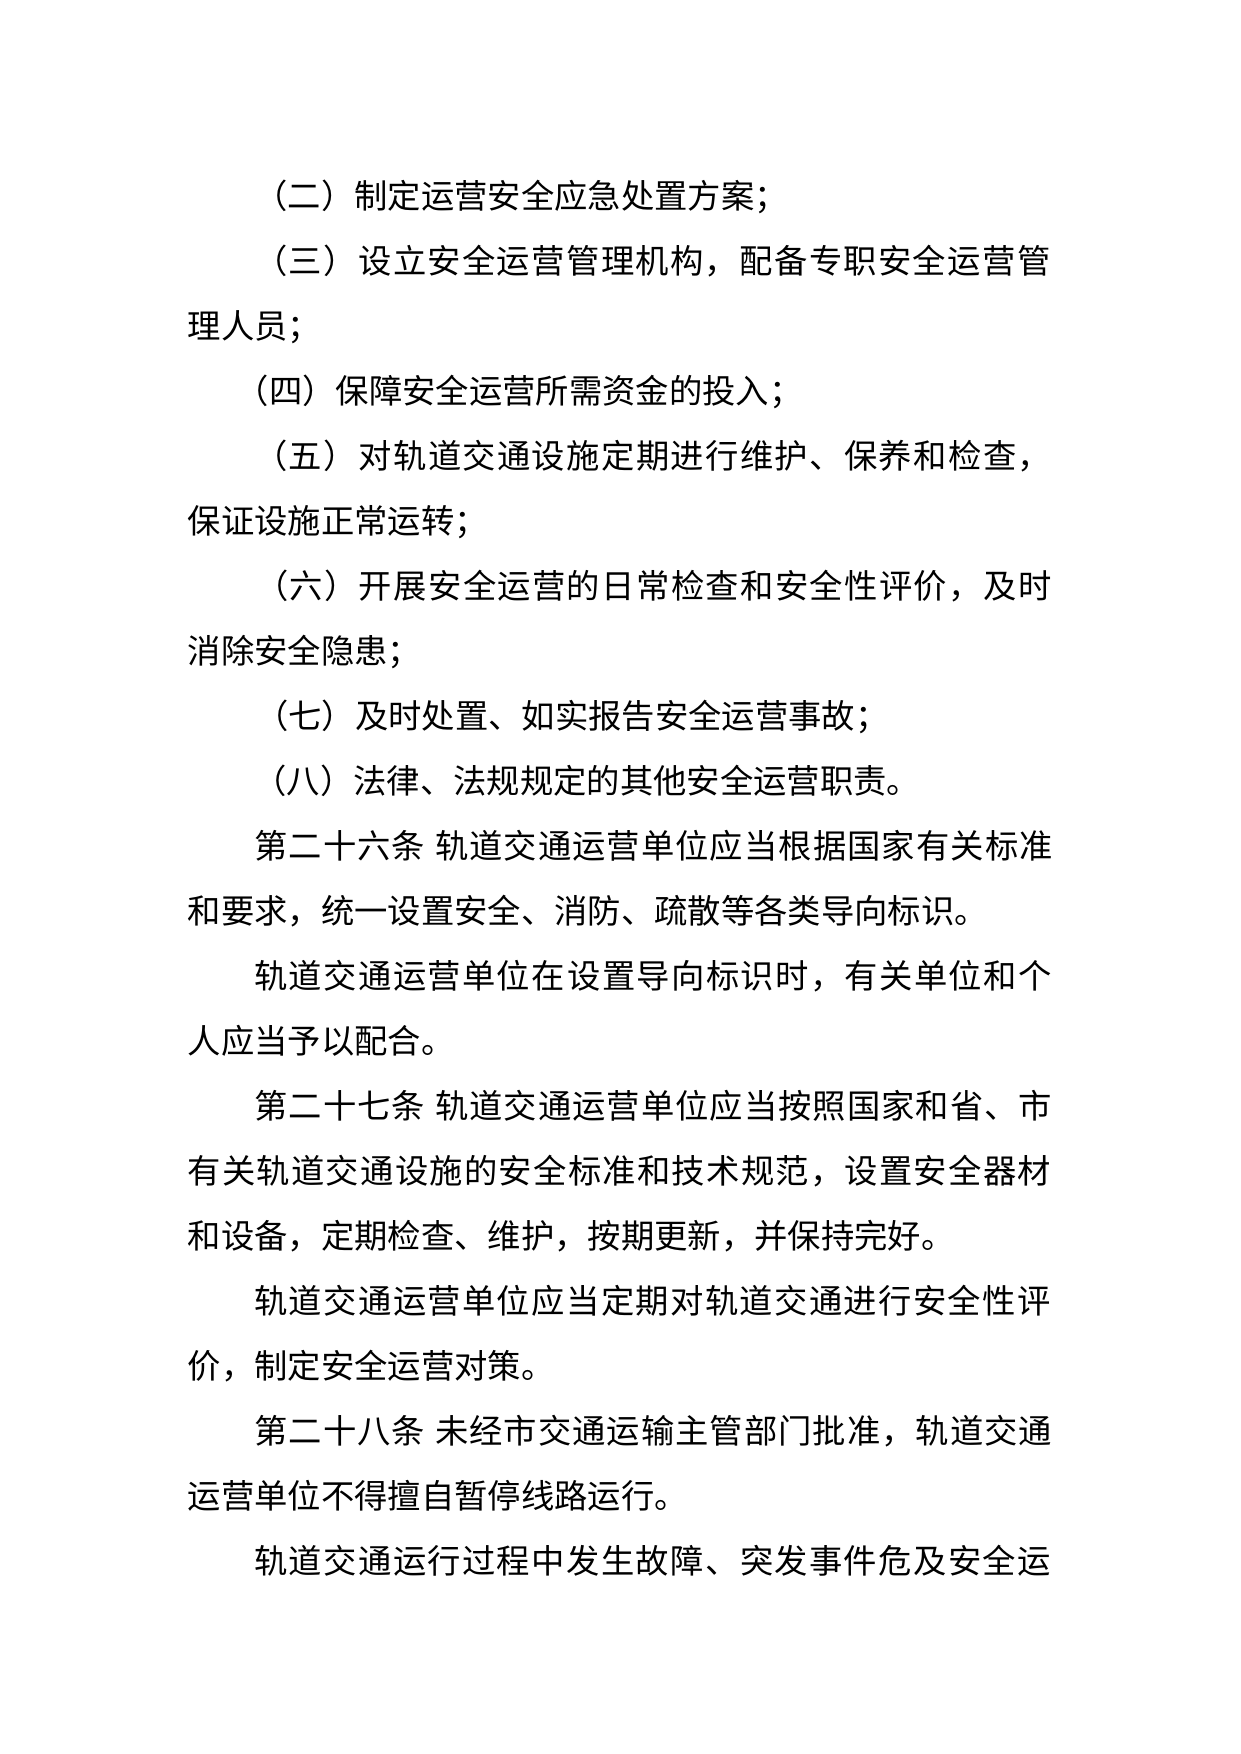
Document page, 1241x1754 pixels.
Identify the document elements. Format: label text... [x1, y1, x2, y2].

text 第二十六条 轨道交通运营单位应当根据国家有关标准和要求，统一设置安全、消防、疏散等各类导向标识。 [187, 812, 1053, 942]
text 轨道交通运营单位在设置导向标识时，有关单位和个人应当予以配合。 [187, 942, 1053, 1072]
text 轨道交通运营单位应当定期对轨道交通进行安全性评价，制定安全运营对策。 [187, 1267, 1053, 1397]
text （二）制定运营安全应急处置方案； [187, 162, 1053, 227]
text （三）设立安全运营管理机构，配备专职安全运营管理人员； [187, 227, 1053, 357]
text （五）对轨道交通设施定期进行维护、保养和检查，保证设施正常运转； [187, 422, 1053, 552]
text （六）开展安全运营的日常检查和安全性评价，及时消除安全隐患； [187, 552, 1053, 682]
text （四）保障安全运营所需资金的投入； [187, 357, 1053, 422]
text （八）法律、法规规定的其他安全运营职责。 [187, 747, 1053, 812]
text 第二十八条 未经市交通运输主管部门批准，轨道交通运营单位不得擅自暂停线路运行。 [187, 1397, 1053, 1527]
text （七）及时处置、如实报告安全运营事故； [187, 682, 1053, 747]
text 第二十七条 轨道交通运营单位应当按照国家和省、市有关轨道交通设施的安全标准和技术规范，设置安全器材和设备，定期检查、维护，按期更新，并保持完好。 [187, 1072, 1053, 1267]
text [187, 1527, 1053, 1592]
